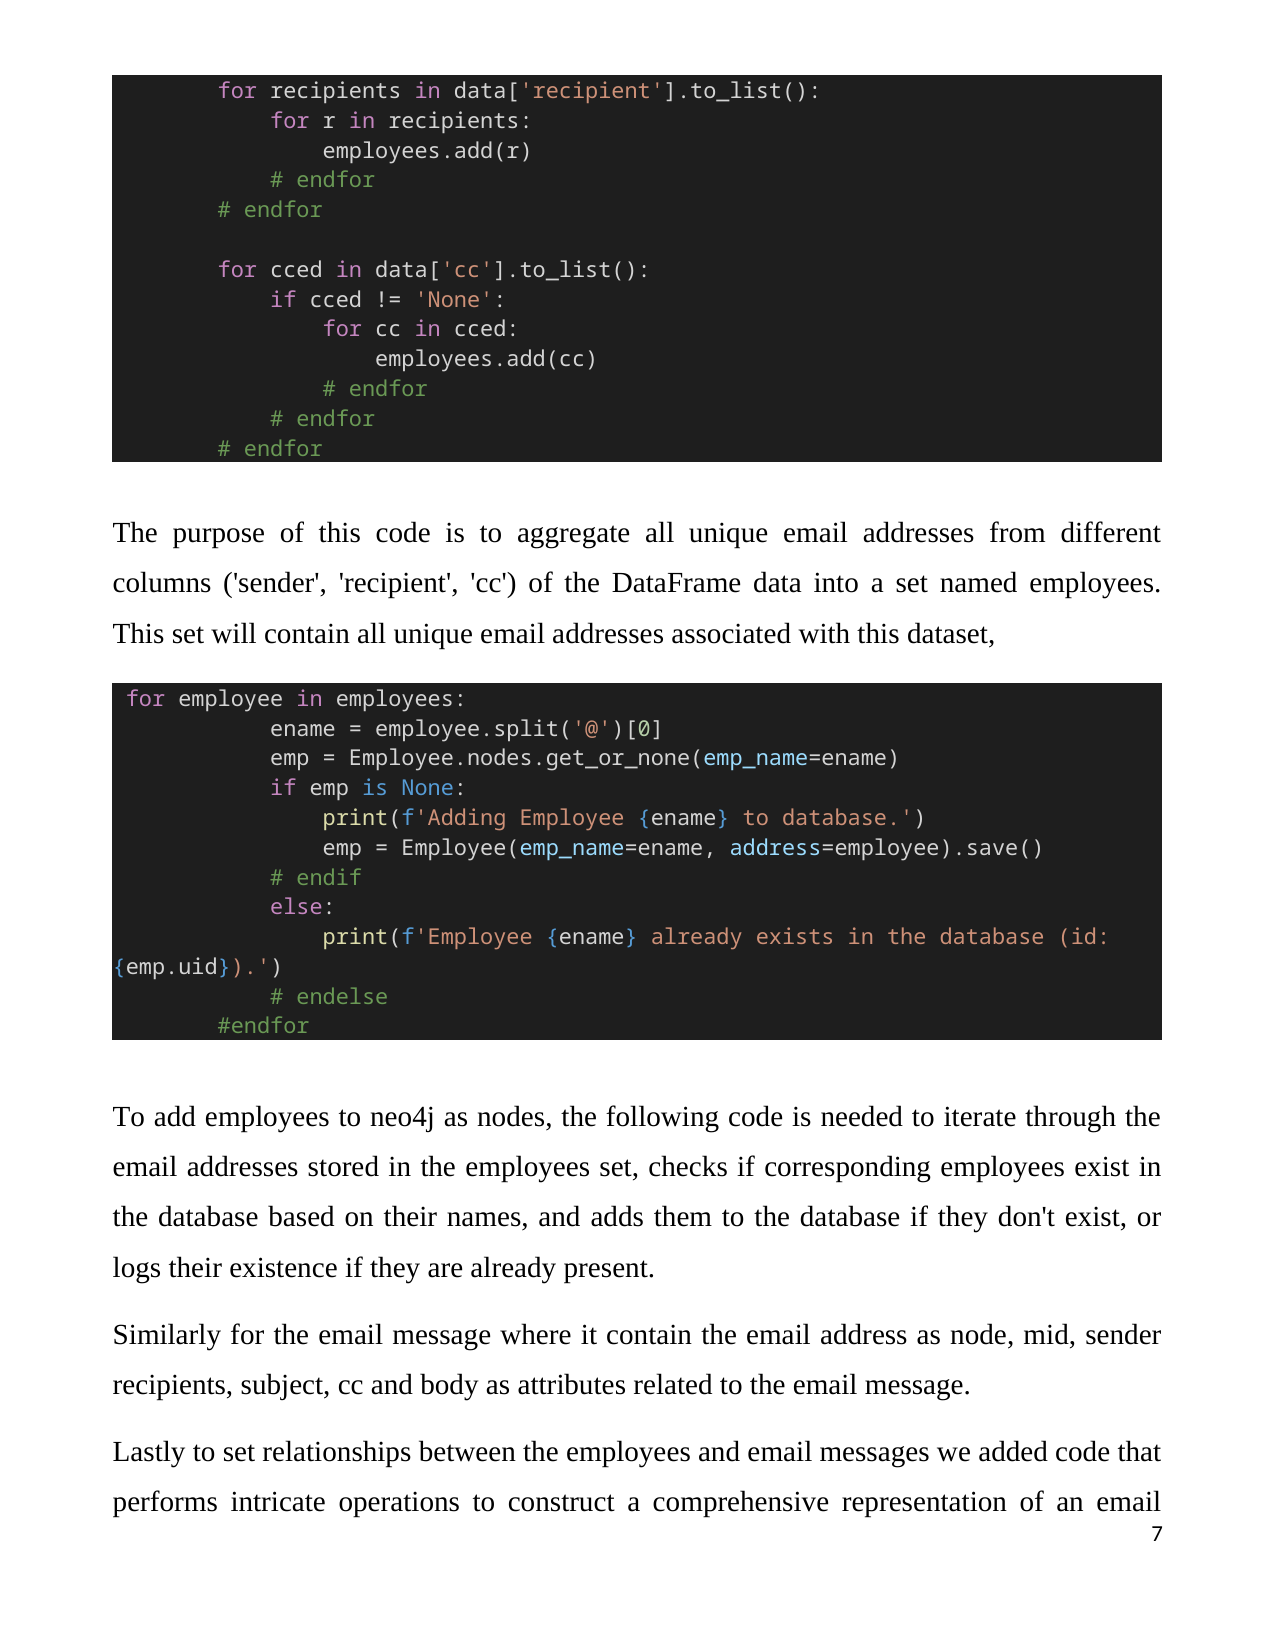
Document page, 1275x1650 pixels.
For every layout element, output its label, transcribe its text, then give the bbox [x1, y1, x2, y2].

text ename = employee.split('@')[0] [112, 712, 1162, 742]
text for employee in employees: [112, 683, 1162, 712]
text # endfor [112, 373, 1162, 403]
text for recipients in data['recipient'].to_list(): [112, 75, 1162, 105]
text # endfor [112, 403, 1162, 432]
text emp = Employee.nodes.get_or_none(emp_name=ename) [112, 742, 1162, 772]
text for cc in cced: [112, 313, 1162, 343]
text The purpose of this code is to aggregate all unique email addresses from different columns ('sender', 'recipient', 'cc') of the DataFrame data into a set named employees. This set will contain all unique email addresses associated with this dataset, [112, 515, 1162, 649]
text # endfor [112, 432, 1162, 462]
text #endfor [112, 1010, 1162, 1040]
text if cced != 'None': [112, 283, 1162, 313]
text # endelse [112, 981, 1162, 1010]
text To add employees to neo4j as nodes, the following code is needed to iterate through the email addresses stored in the employees set, checks if corresponding employees exist in the database based on their names, and adds them to the database if they don't exist, or logs their existence if they are already present. [112, 1099, 1162, 1283]
text for r in recipients: [112, 105, 1162, 134]
text employees.add(cc) [112, 343, 1162, 373]
text print(f'Employee {ename} already exists in the database (id: {emp.uid}).') [112, 921, 1162, 981]
text emp = Employee(emp_name=ename, address=employee).save() [112, 832, 1162, 861]
text # endfor [112, 194, 1162, 224]
text for cced in data['cc'].to_list(): [112, 254, 1162, 283]
text # endif [112, 861, 1162, 891]
text if emp is None: [112, 772, 1162, 802]
text else: [112, 891, 1162, 921]
text # endfor [112, 164, 1162, 194]
text Similarly for the email message where it contain the email address as node, mid, sender recipients, subject, cc and body as attributes related to the email message. [112, 1317, 1162, 1401]
text print(f'Adding Employee {ename} to database.') [112, 802, 1162, 832]
text employees.add(r) [112, 134, 1162, 164]
